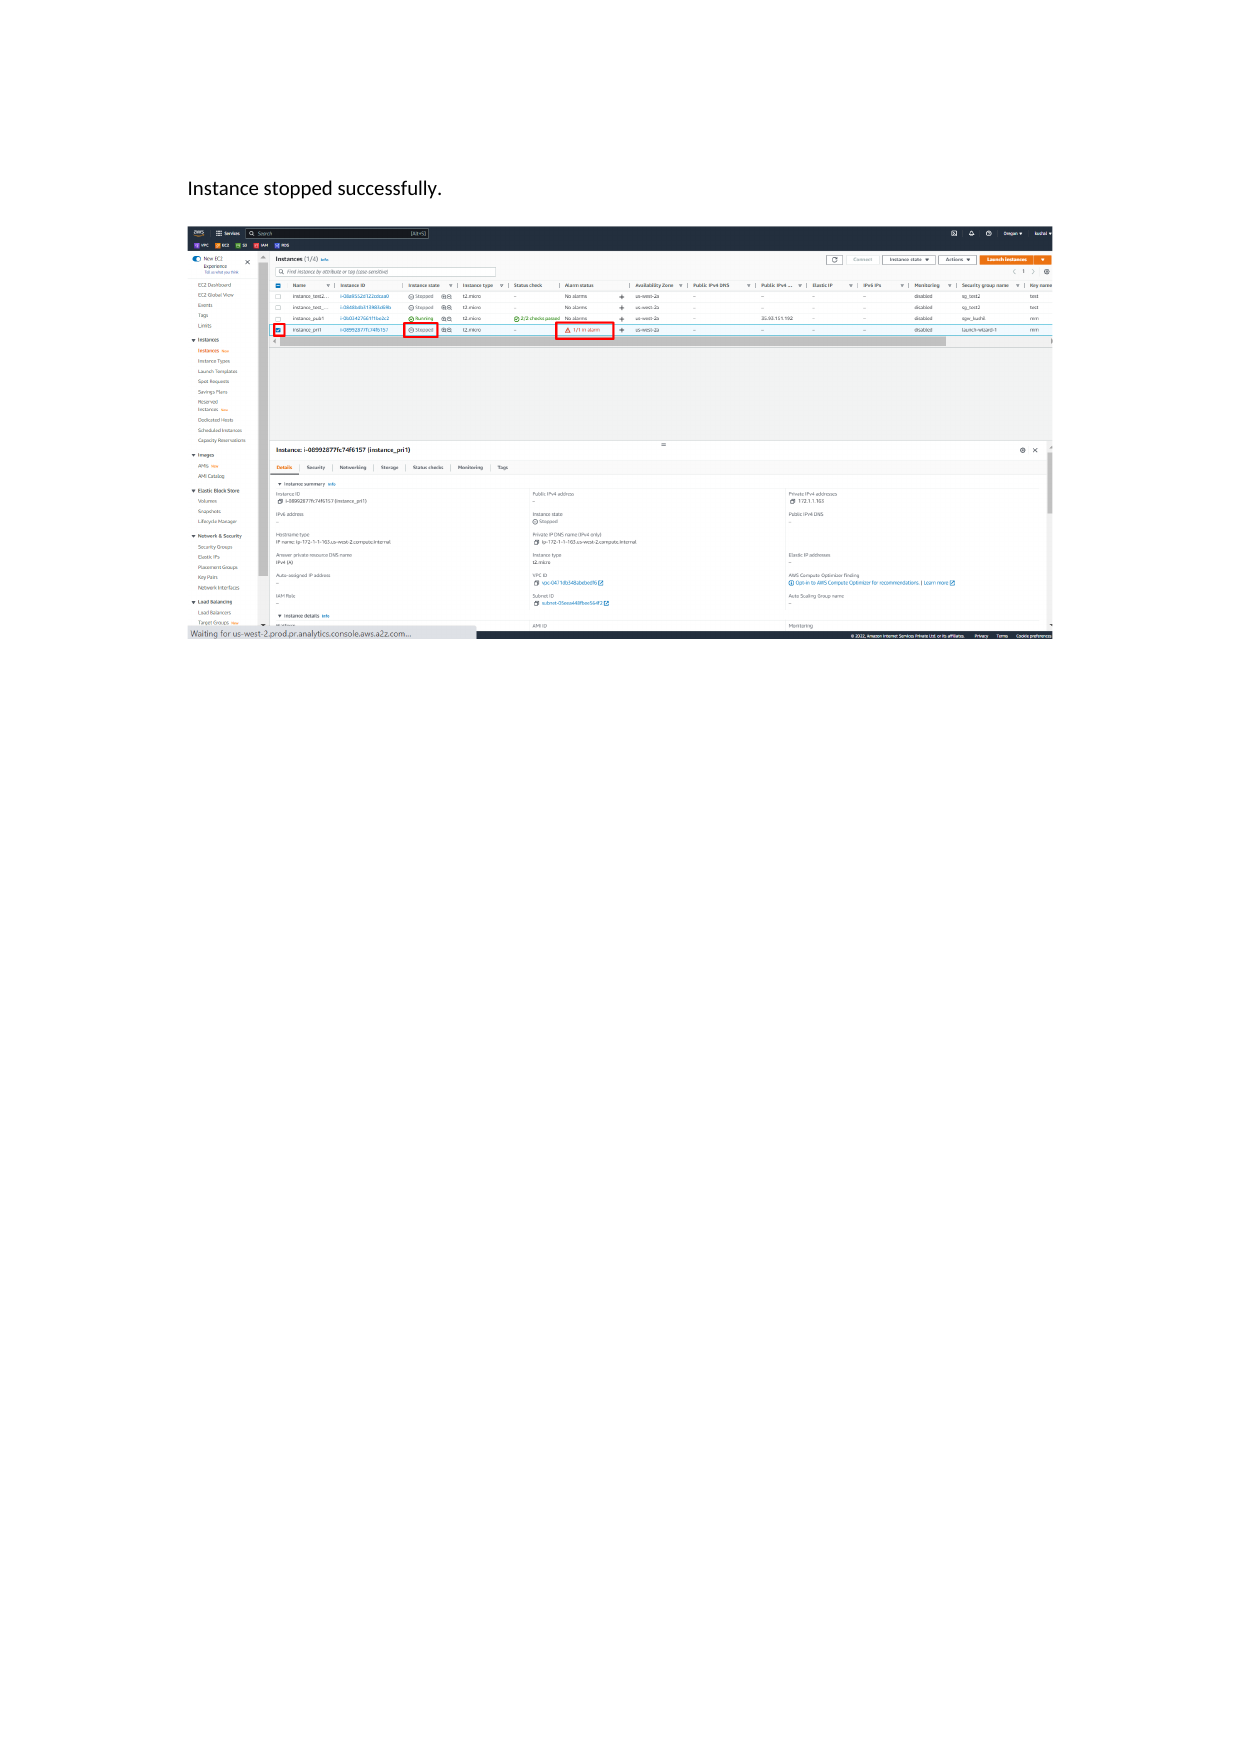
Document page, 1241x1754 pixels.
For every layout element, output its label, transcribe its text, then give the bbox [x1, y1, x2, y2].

list Instance stopped successfully. [187, 175, 1053, 201]
picture [187, 226, 1053, 639]
